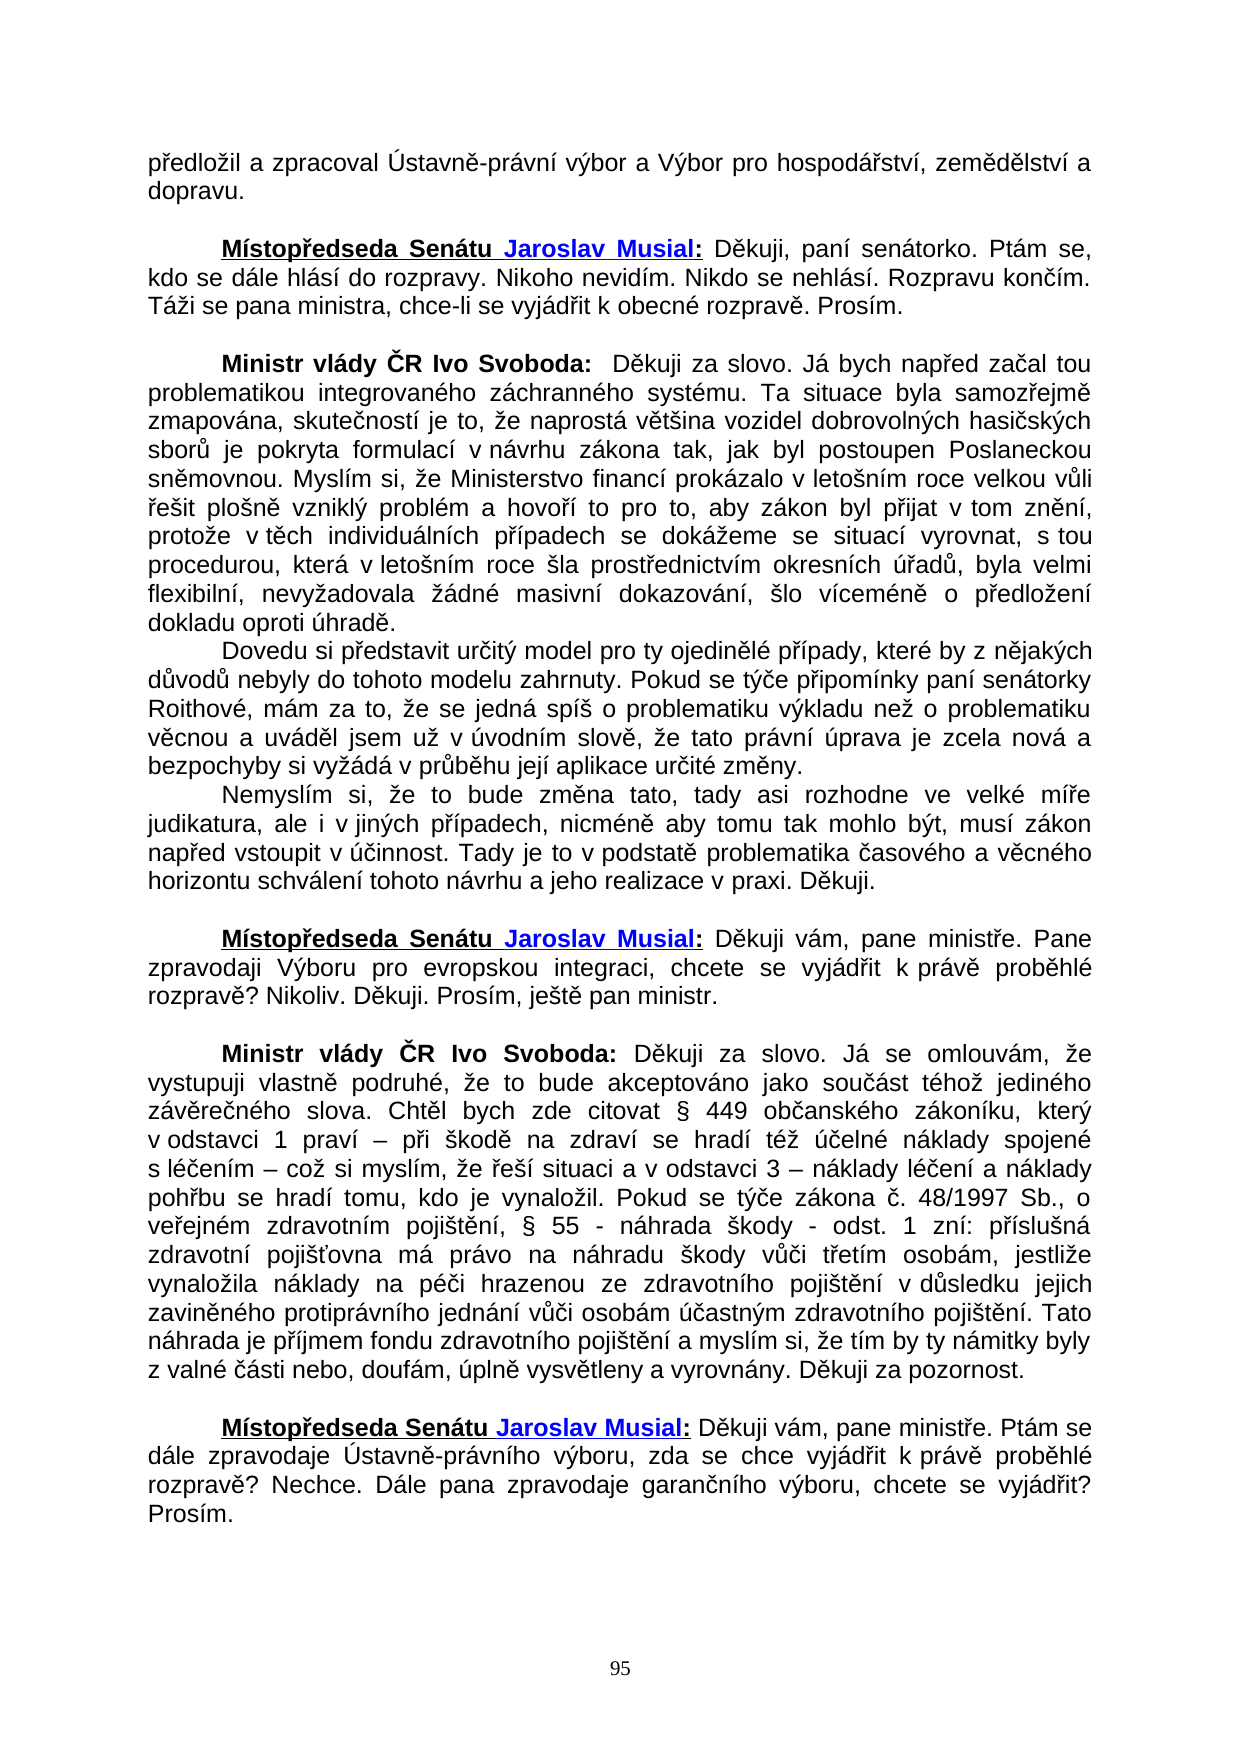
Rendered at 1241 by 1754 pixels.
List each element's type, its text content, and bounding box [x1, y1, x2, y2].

text Ministr vlády ČR Ivo Svoboda: Děkuji za slovo. Já se omlouvám, že vystupuji vlastně podruhé, že to bude akceptováno jako součást téhož jediného závěrečného slova. Chtěl bych zde citovat § 449 občanského zákoníku, který v odstavci 1 praví – při škodě na zdraví se hradí též účelné náklady spojené s léčením – což si myslím, že řeší situaci a v odstavci 3 – náklady léčení a náklady pohřbu se hradí tomu, kdo je vynaložil. Pokud se týče zákona č. 48/1997 Sb., o veřejném zdravotním pojištění, § 55 - náhrada škody - odst. 1 zní: příslušná zdravotní pojišťovna má právo na náhradu škody vůči třetím osobám, jestliže vynaložila náklady na péči hrazenou ze zdravotního pojištění v důsledku jejich zaviněného protiprávního jednání vůči osobám účastným zdravotního pojištění. Tato náhrada je příjmem fondu zdravotního pojištění a myslím si, že tím by ty námitky byly z valné části nebo, doufám, úplně vysvětleny a vyrovnány. Děkuji za pozornost. [148, 1039, 1093, 1384]
text Ministr vlády ČR Ivo Svoboda: Děkuji za slovo. Já bych napřed začal tou problematikou integrovaného záchranného systému. Ta situace byla samozřejmě zmapována, skutečností je to, že naprostá většina vozidel dobrovolných hasičských sborů je pokryta formulací v návrhu zákona tak, jak byl postoupen Poslaneckou sněmovnou. Myslím si, že Ministerstvo financí prokázalo v letošním roce velkou vůli řešit plošně vzniklý problém a hovoří to pro to, aby zákon byl přijat v tom znění, protože v těch individuálních případech se dokážeme se situací vyrovnat, s tou procedurou, která v letošním roce šla prostřednictvím okresních úřadů, byla velmi flexibilní, nevyžadovala žádné masivní dokazování, šlo víceméně o předložení dokladu oproti úhradě. [148, 349, 1093, 636]
text Místopředseda Senátu Jaroslav Musial: Děkuji, paní senátorko. Ptám se, kdo se dále hlásí do rozpravy. Nikoho nevidím. Nikdo se nehlásí. Rozpravu končím. Táži se pana ministra, chce-li se vyjádřit k obecné rozpravě. Prosím. [148, 234, 1093, 320]
text Nemyslím si, že to bude změna tato, tady asi rozhodne ve velké míře judikatura, ale i v jiných případech, nicméně aby tomu tak mohlo být, musí zákon napřed vstoupit v účinnost. Tady je to v podstatě problematika časového a věcného horizontu schválení tohoto návrhu a jeho realizace v praxi. Děkuji. [148, 780, 1093, 895]
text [148, 148, 1093, 205]
text Místopředseda Senátu Jaroslav Musial: Děkuji vám, pane ministře. Ptám se dále zpravodaje Ústavně-právního výboru, zda se chce vyjádřit k právě proběhlé rozpravě? Nechce. Dále pana zpravodaje garančního výboru, chcete se vyjádřit? Prosím. [148, 1413, 1093, 1528]
text Dovedu si představit určitý model pro ty ojedinělé případy, které by z nějakých důvodů nebyly do tohoto modelu zahrnuty. Pokud se týče připomínky paní senátorky Roithové, mám za to, že se jedná spíš o problematiku výkladu než o problematiku věcnou a uváděl jsem už v úvodním slově, že tato právní úprava je zcela nová a bezpochyby si vyžádá v průběhu její aplikace určité změny. [148, 636, 1093, 780]
text Místopředseda Senátu Jaroslav Musial: Děkuji vám, pane ministře. Pane zpravodaji Výboru pro evropskou integraci, chcete se vyjádřit k právě proběhlé rozpravě? Nikoliv. Děkuji. Prosím, ještě pan ministr. [148, 924, 1093, 1010]
